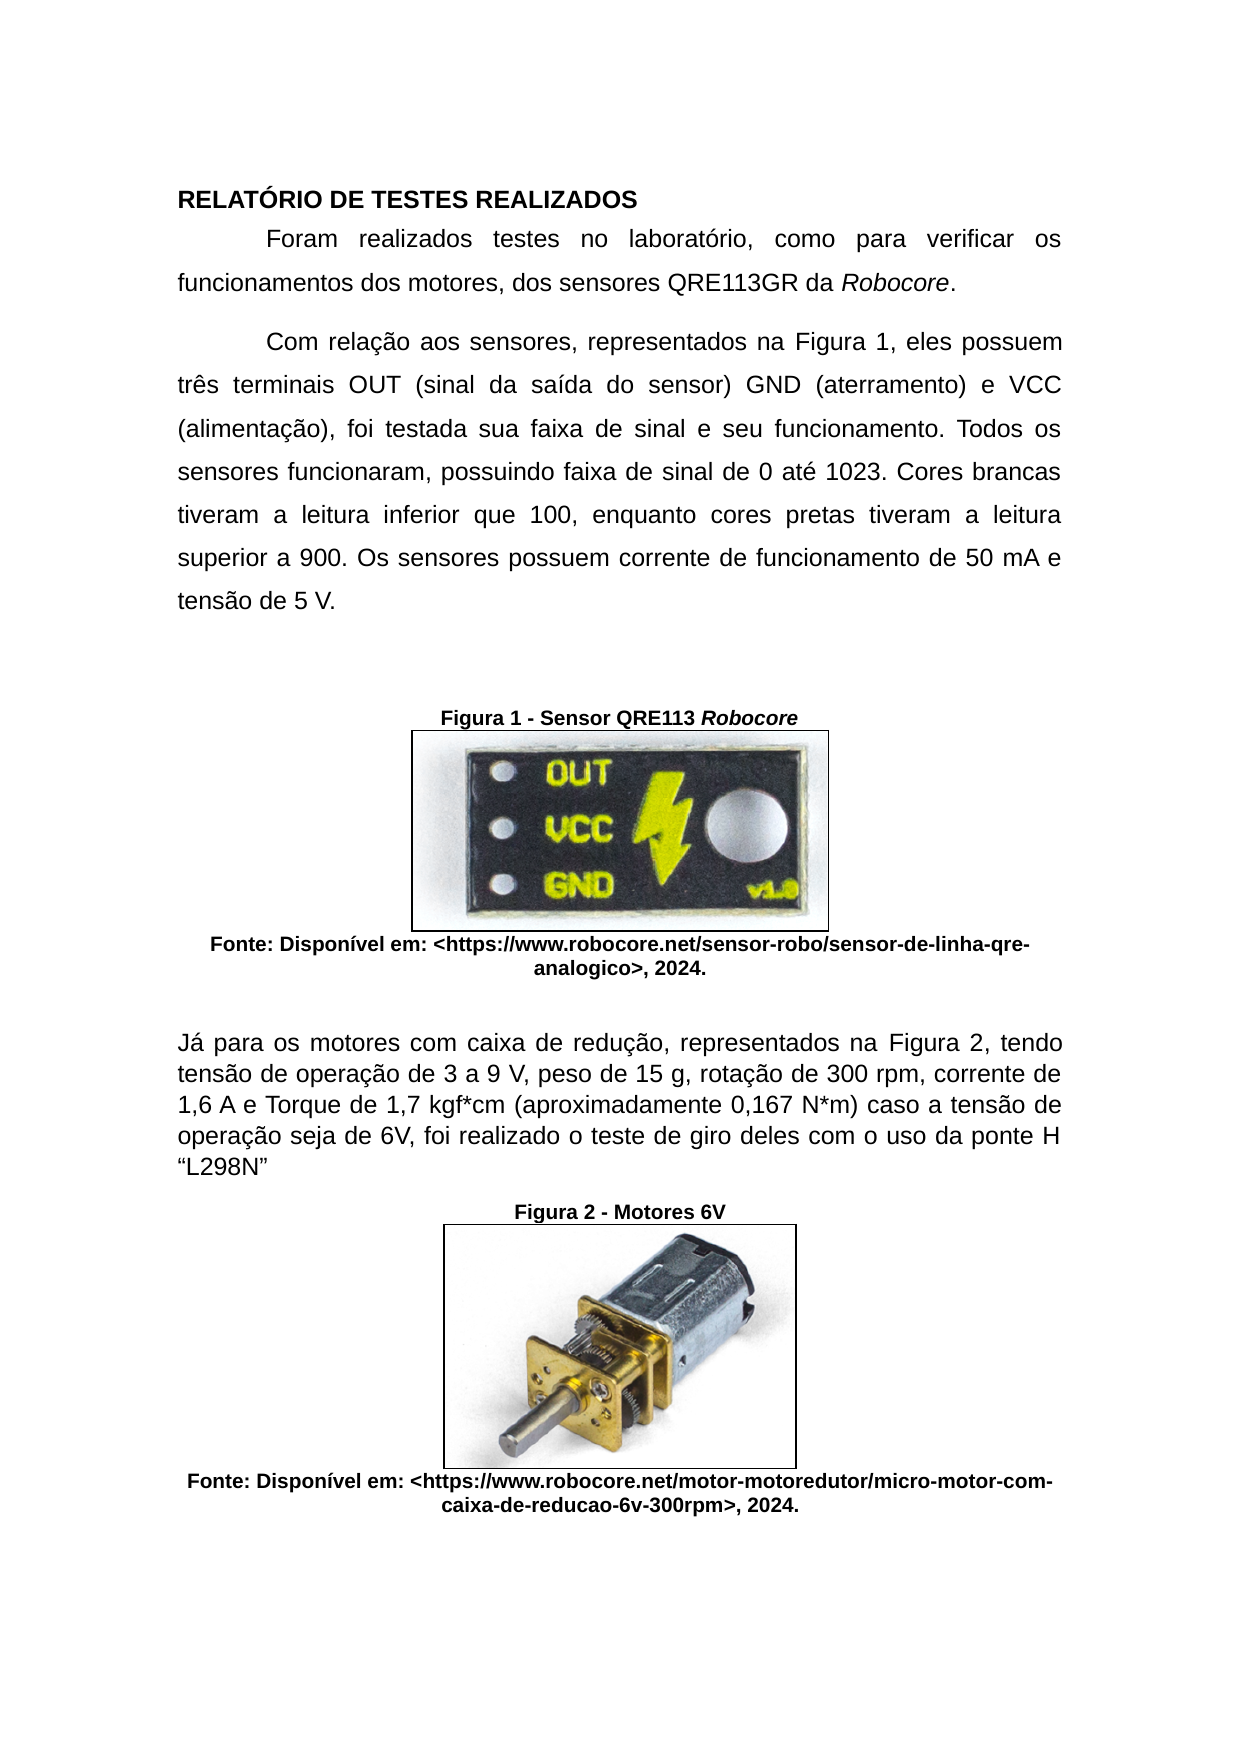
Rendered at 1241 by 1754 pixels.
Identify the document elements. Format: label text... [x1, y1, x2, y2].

text Figura 1 - Sensor QRE113 Robocore [177, 706, 1063, 730]
picture [445, 1225, 795, 1468]
text Fonte: Disponível em: <https://www.robocore.net/sensor-robo/sensor-de-linha-qre-analogico>, 2024. [177, 932, 1063, 980]
text Já para os motores com caixa de redução, representados na Figura 2, tendo tensão de operação de 3 a 9 V, peso de 15 g, rotação de 300 rpm, corrente de 1,6 A e Torque de 1,7 kgf*cm (aproximadamente 0,167 N*m) caso a tensão de operação seja de 6V, foi realizado o teste de giro deles com o uso da ponte H “L298N” [177, 1028, 1063, 1181]
picture [413, 731, 828, 930]
text Foram realizados testes no laboratório, como para verificar os funcionamentos dos motores, dos sensores QRE113GR da Robocore. [177, 224, 1063, 296]
text Figura 2 - Motores 6V [177, 1199, 1063, 1223]
text Fonte: Disponível em: <https://www.robocore.net/motor-motoredutor/micro-motor-com-caixa-de-reducao-6v-300rpm>, 2024. [177, 1469, 1063, 1517]
text Com relação aos sensores, representados na Figura 1, eles possuem três terminais OUT (sinal da saída do sensor) GND (aterramento) e VCC (alimentação), foi testada sua faixa de sinal e seu funcionamento. Todos os sensores funcionaram, possuindo faixa de sinal de 0 até 1023. Cores brancas tiveram a leitura inferior que 100, enquanto cores pretas tiveram a leitura superior a 900. Os sensores possuem corrente de funcionamento de 50 mA e tensão de 5 V. [177, 327, 1063, 615]
subtitle RELATÓRIO DE TESTES REALIZADOS [177, 185, 1063, 214]
